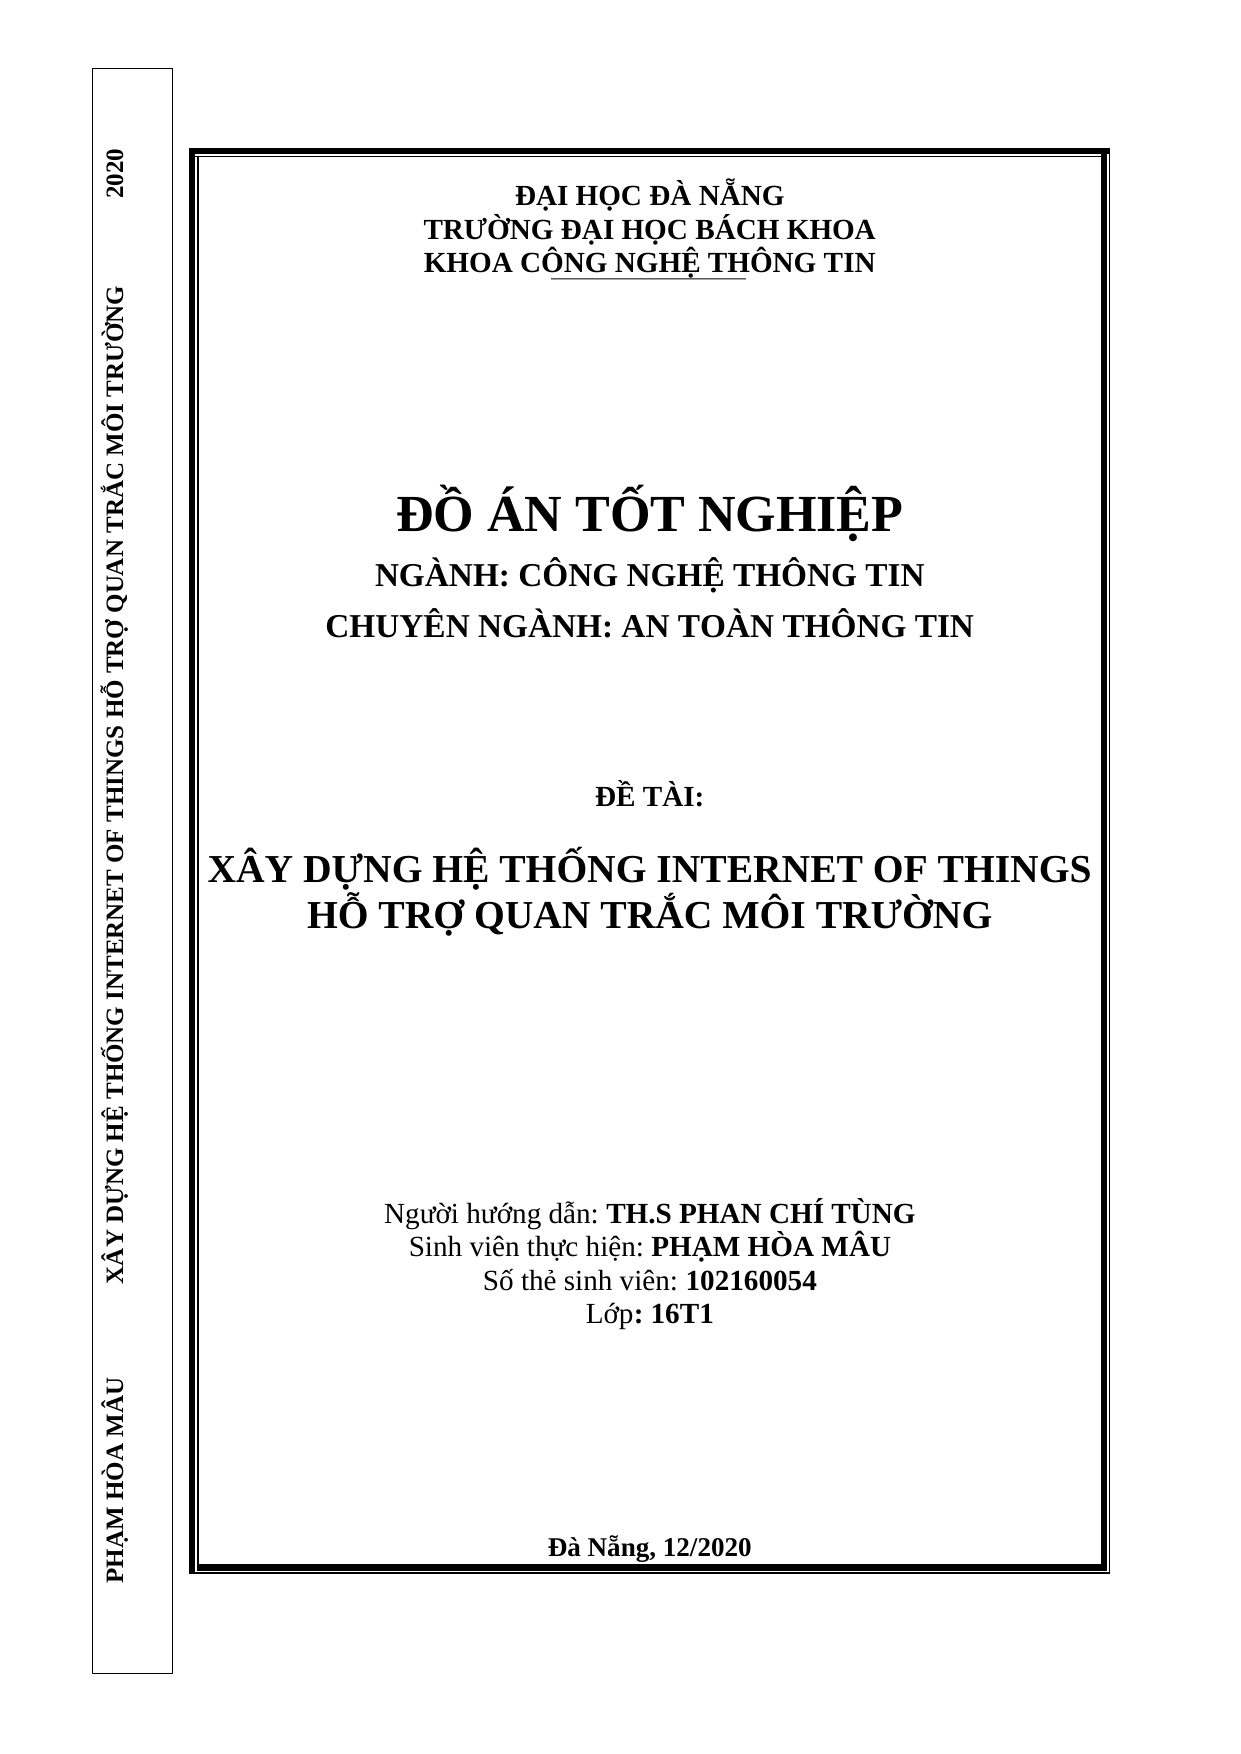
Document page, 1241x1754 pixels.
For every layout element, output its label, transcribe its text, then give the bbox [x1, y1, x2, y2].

text Đà Nẵng, 12/2020 [199, 1520, 1101, 1564]
text CHUYÊN NGÀNH: AN TOÀN THÔNG TIN [199, 595, 1101, 645]
text Số thẻ sinh viên: 102160054 [207, 1263, 1092, 1296]
text ĐỒ ÁN TỐT NGHIỆP [199, 472, 1101, 543]
text ĐỀ TÀI: [207, 779, 1092, 812]
text Người hướng dẫn: TH.S PHAN CHÍ TÙNG [207, 1196, 1092, 1229]
text KHOA CÔNG NGHỆ THÔNG TIN [207, 245, 1092, 279]
text Lớp: 16T1 [207, 1296, 1092, 1330]
text XÂY DỰNG HỆ THỐNG INTERNET OF THINGS HỖ TRỢ QUAN TRẮC MÔI TRƯỜNG [207, 846, 1092, 937]
text TRƯỜNG ĐẠI HỌC BÁCH KHOA [207, 212, 1092, 245]
text Sinh viên thực hiện: PHẠM HÒA MÂU [207, 1229, 1092, 1263]
text ĐẠI HỌC ĐÀ NẴNG [207, 178, 1092, 212]
text NGÀNH: CÔNG NGHỆ THÔNG TIN [199, 544, 1101, 594]
